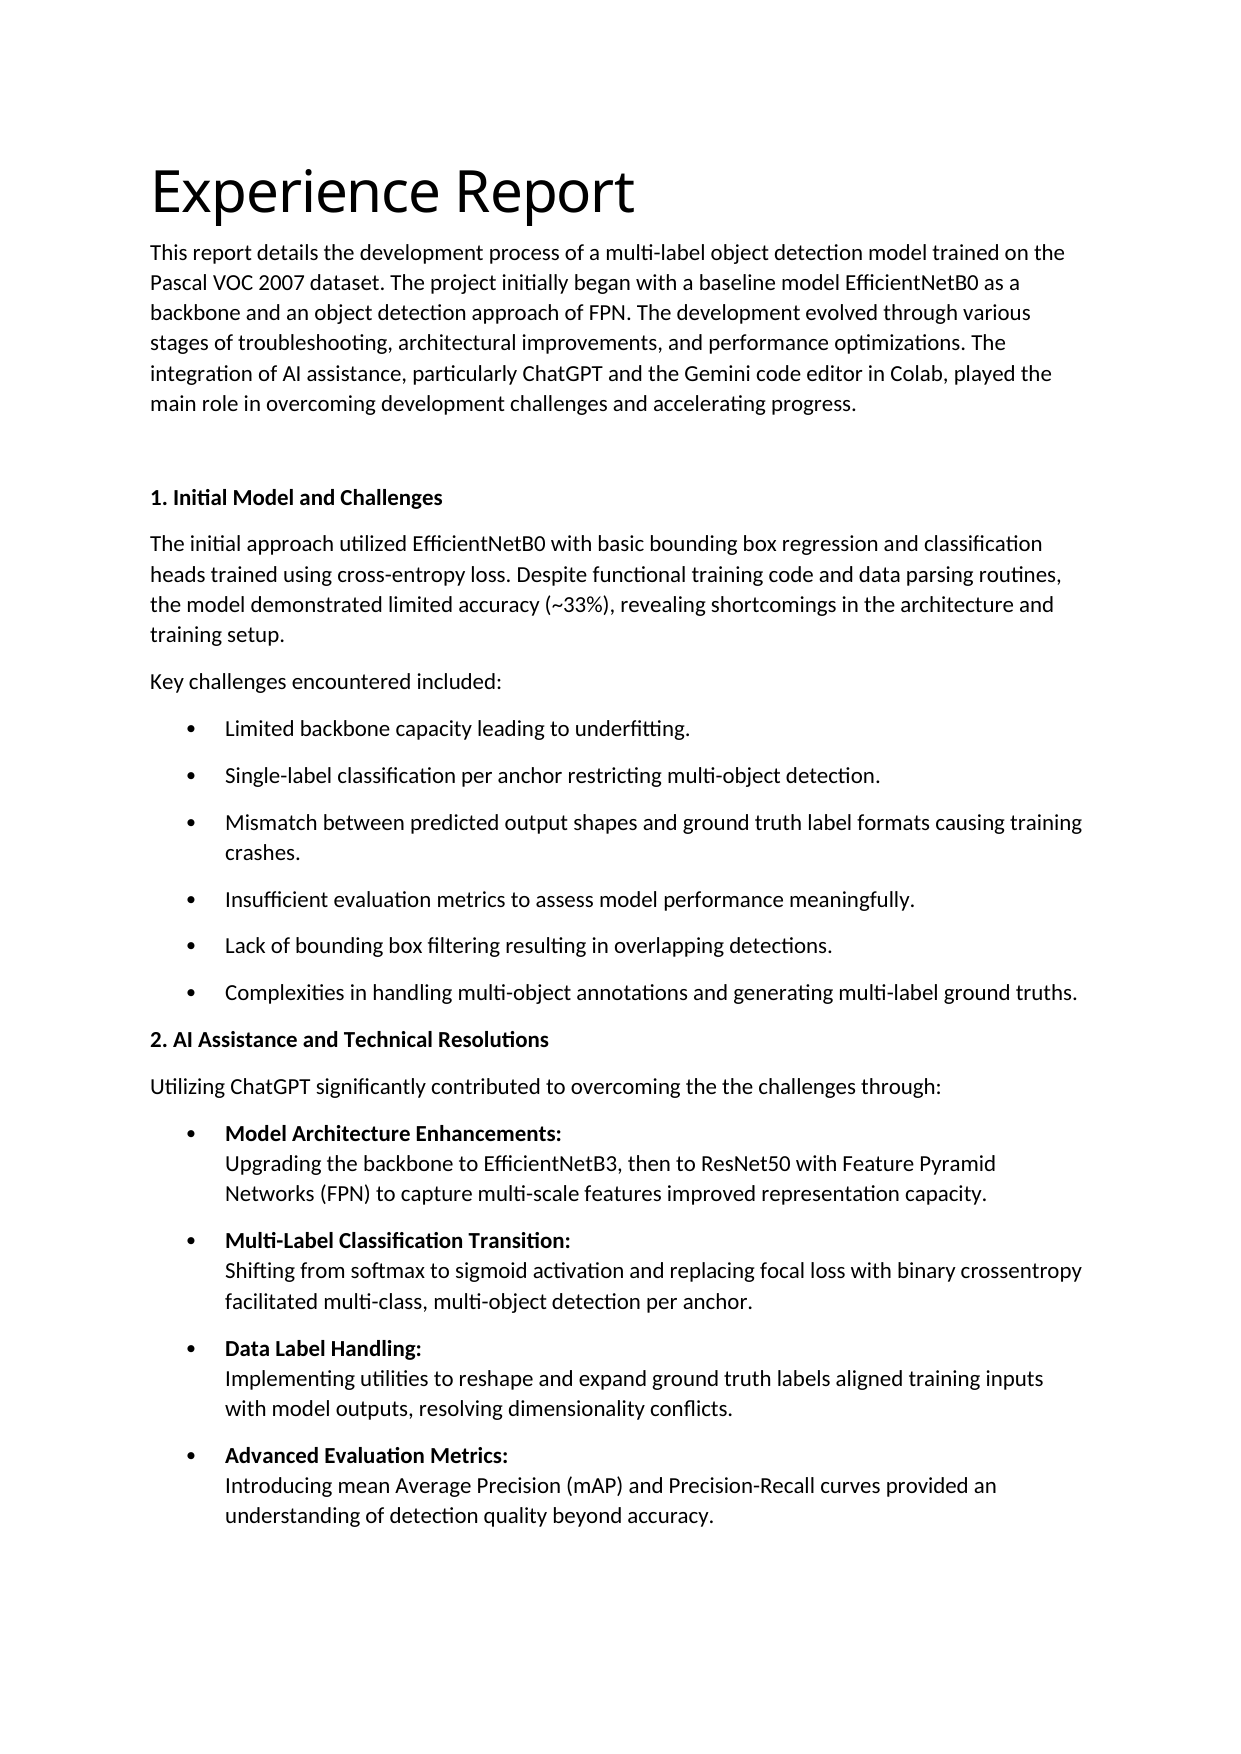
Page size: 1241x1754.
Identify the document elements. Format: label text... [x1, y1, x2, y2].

title Experience Report [150, 150, 1090, 229]
text Key challenges encountered included: [150, 667, 1090, 695]
text Utilizing ChatGPT significantly contributed to overcoming the the challenges through: [150, 1072, 1090, 1100]
list Model Architecture Enhancements: Upgrading the backbone to EfficientNetB3, then to ResNet50 with Feature Pyramid Networks (FPN) to capture multi-scale features improved representation capacity. [187, 1119, 1090, 1207]
list Mismatch between predicted output shapes and ground truth label formats causing training crashes. [187, 808, 1090, 866]
list Multi-Label Classification Transition: Shifting from softmax to sigmoid activation and replacing focal loss with binary crossentropy facilitated multi-class, multi-object detection per anchor. [187, 1226, 1090, 1315]
list Data Label Handling: Implementing utilities to reshape and expand ground truth labels aligned training inputs with model outputs, resolving dimensionality conflicts. [187, 1334, 1090, 1422]
list Advanced Evaluation Metrics: Introducing mean Average Precision (mAP) and Precision-Recall curves provided an understanding of detection quality beyond accuracy. [187, 1441, 1090, 1529]
list Insufficient evaluation metrics to assess model performance meaningfully. [187, 885, 1090, 913]
list Single-label classification per anchor restricting multi-object detection. [187, 761, 1090, 789]
text 2. AI Assistance and Technical Resolutions [150, 1025, 1090, 1053]
text 1. Initial Model and Challenges [150, 483, 1090, 511]
list Limited backbone capacity leading to underfitting. [187, 714, 1090, 742]
text This report details the development process of a multi-label object detection model trained on the Pascal VOC 2007 dataset. The project initially began with a baseline model EfficientNetB0 as a backbone and an object detection approach of FPN. The development evolved through various stages of troubleshooting, architectural improvements, and performance optimizations. The integration of AI assistance, particularly ChatGPT and the Gemini code editor in Colab, played the main role in overcoming development challenges and accelerating progress. [150, 238, 1090, 417]
list Complexities in handling multi-object annotations and generating multi-label ground truths. [187, 978, 1090, 1006]
text The initial approach utilized EfficientNetB0 with basic bounding box regression and classification heads trained using cross-entropy loss. Despite functional training code and data parsing routines, the model demonstrated limited accuracy (~33%), revealing shortcomings in the architecture and training setup. [150, 529, 1090, 648]
list Lack of bounding box filtering resulting in overlapping detections. [187, 932, 1090, 959]
